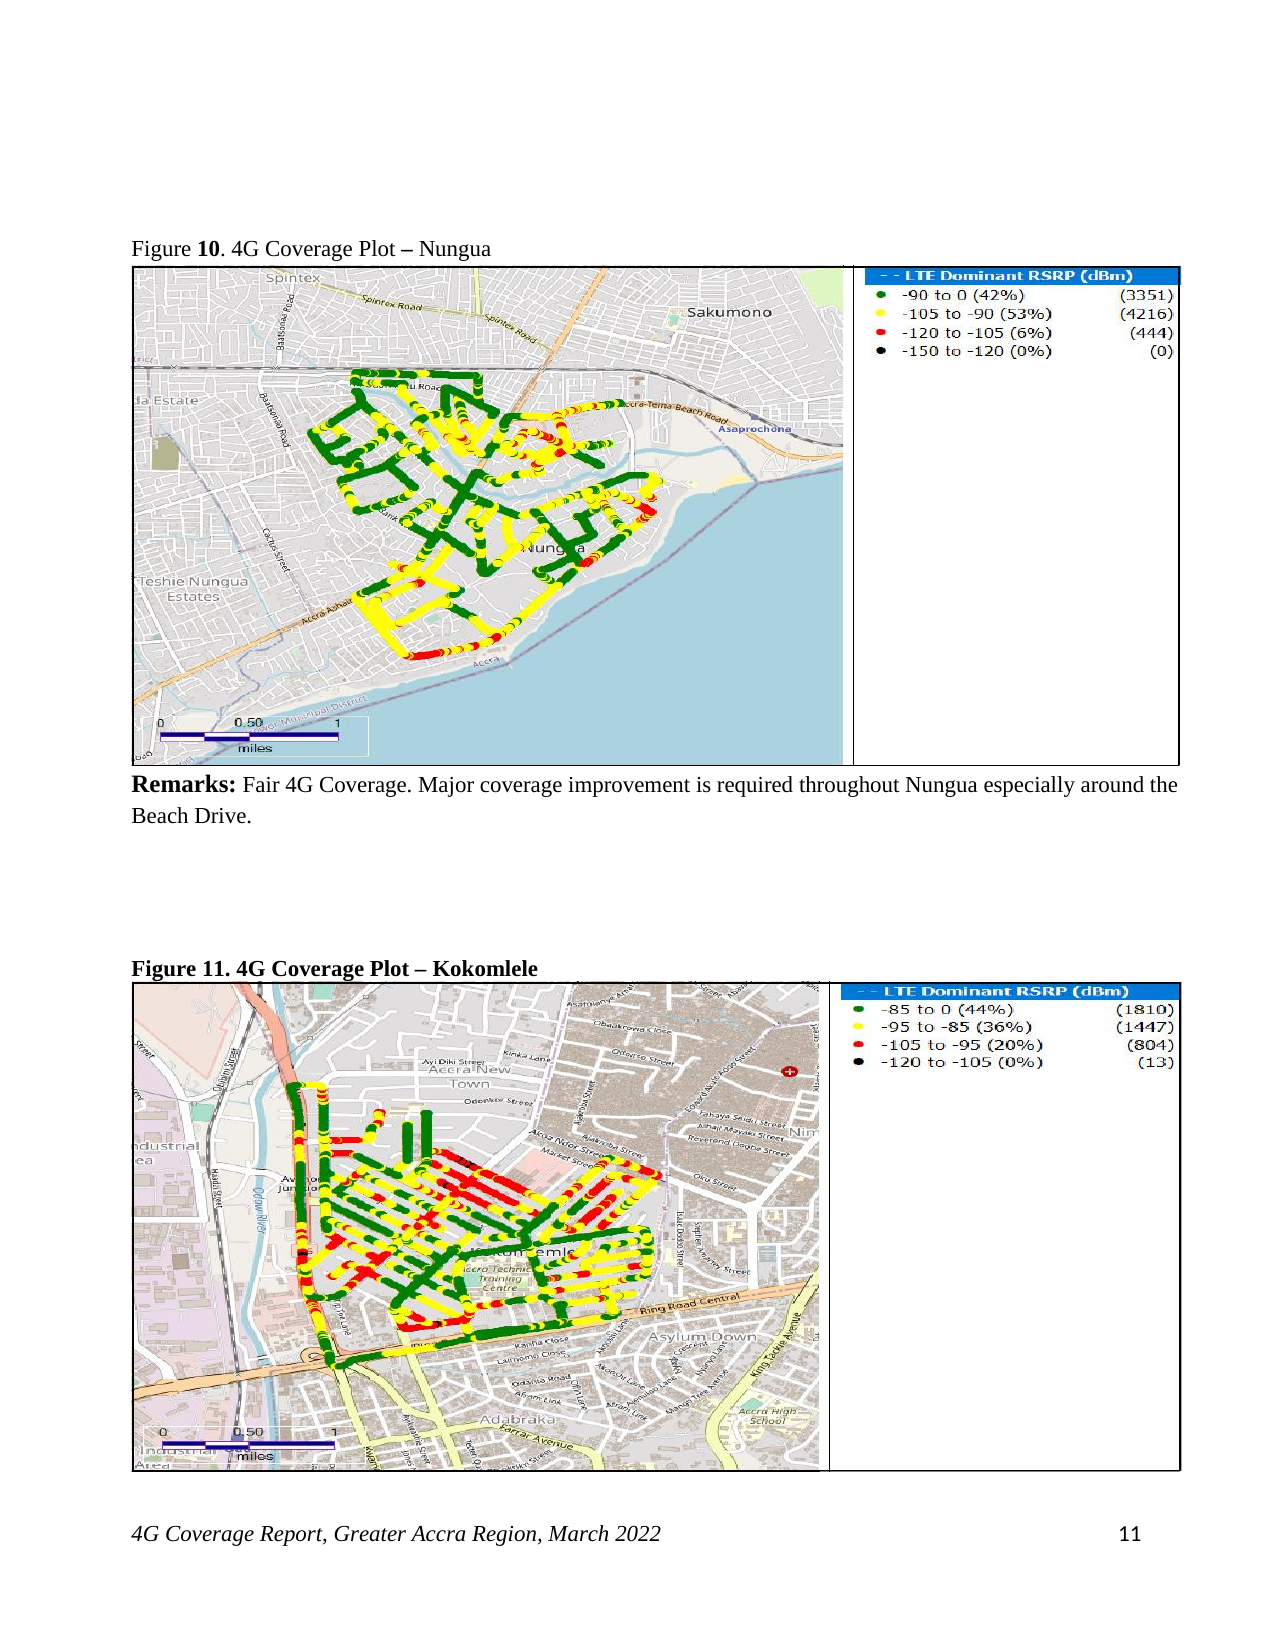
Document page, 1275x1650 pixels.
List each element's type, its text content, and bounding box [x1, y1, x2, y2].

text Remarks: Fair 4G Coverage. Major coverage improvement is required throughout Nungua especially around the Beach Drive. [131, 769, 1181, 828]
text Figure 10. 4G Coverage Plot – Nungua [131, 235, 1181, 262]
picture [131, 265, 1182, 766]
picture [131, 981, 1182, 1472]
text Figure 11. 4G Coverage Plot – Kokomlele [131, 955, 1181, 981]
